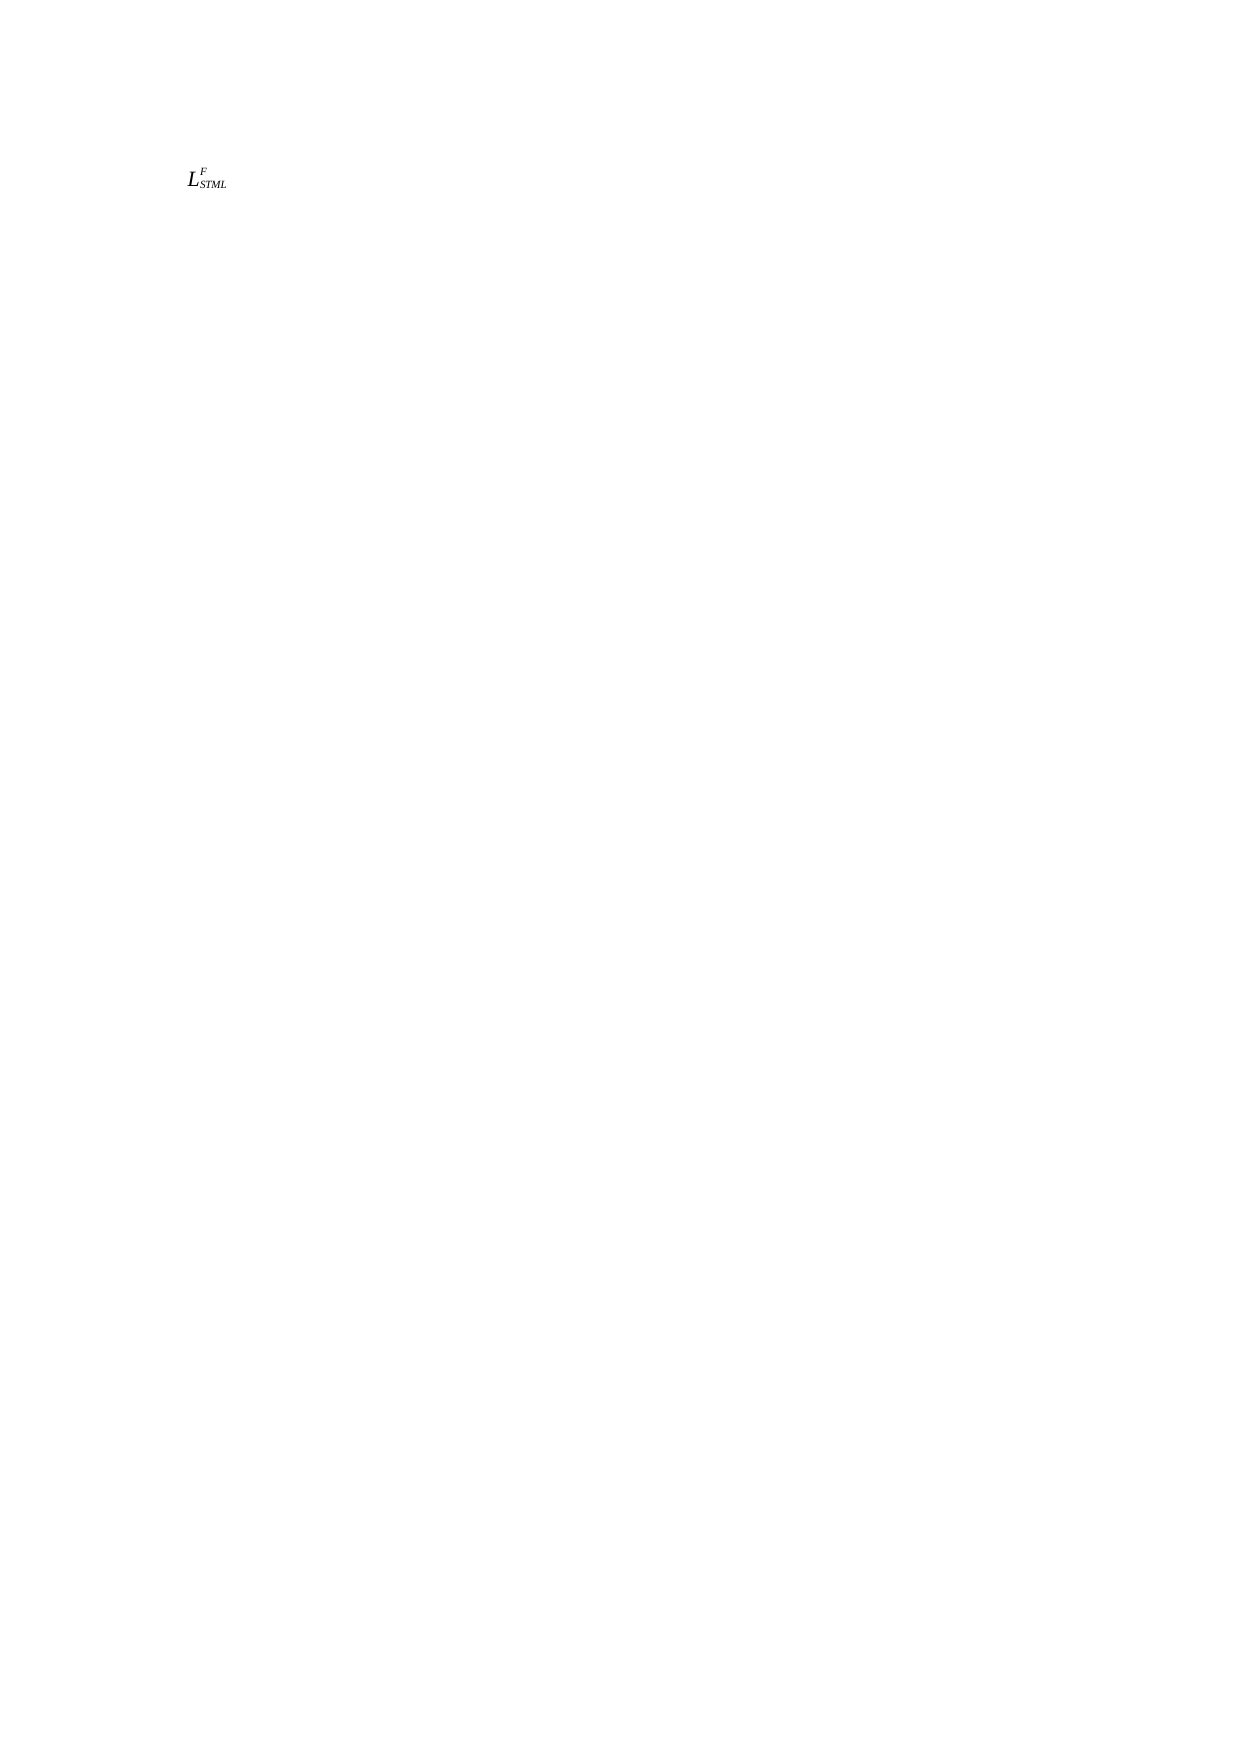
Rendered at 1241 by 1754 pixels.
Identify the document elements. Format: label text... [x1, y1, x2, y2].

text LF STML [187, 162, 1053, 194]
